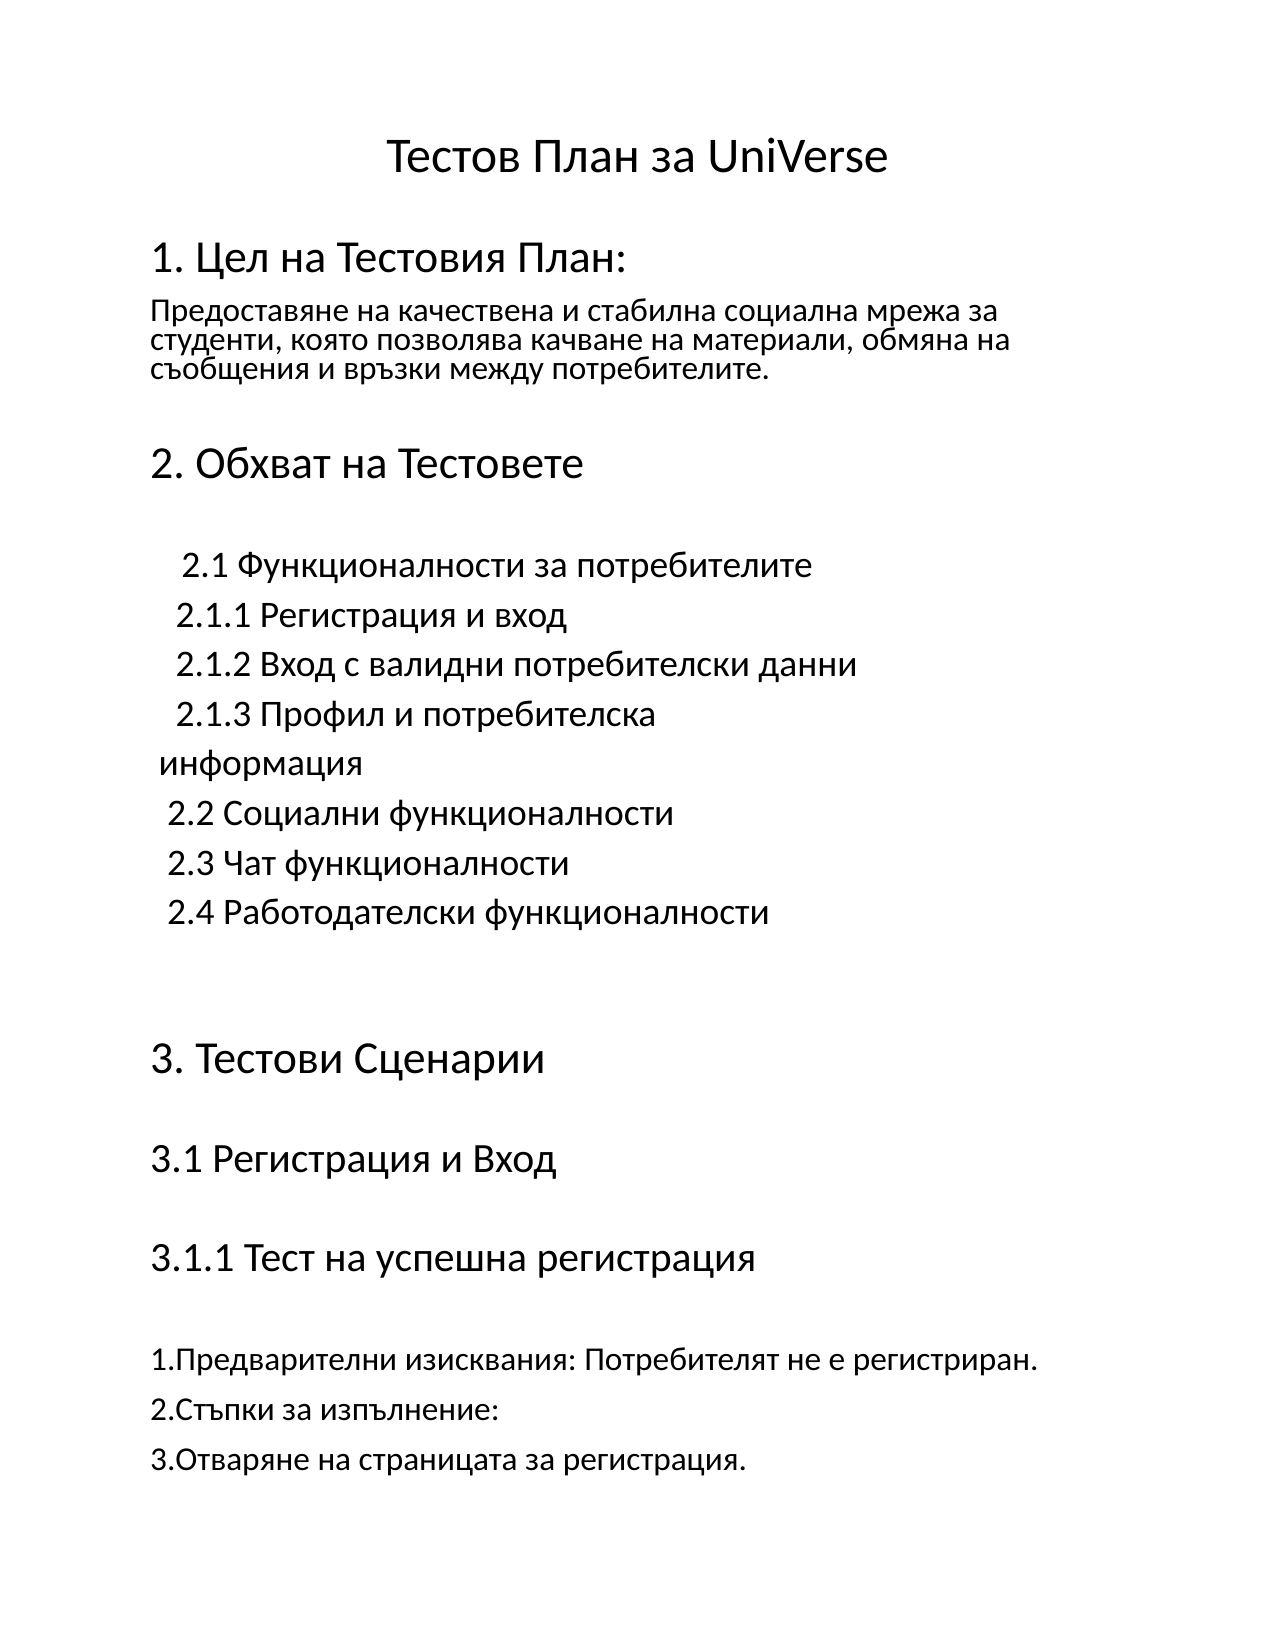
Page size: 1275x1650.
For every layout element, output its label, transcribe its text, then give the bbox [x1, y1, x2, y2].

text 2.4 Работодателски функционалности [150, 902, 494, 930]
text Предоставяне на качествена и стабилна социална мрежа за студенти, която позволява качване на материали, обмяна на съобщения и връзки между потребителите. [150, 299, 1125, 385]
text информация [150, 753, 1125, 782]
text 2.3 Чат функционалности [150, 852, 294, 881]
text 2.1.3 Профил и потребителска [150, 703, 332, 732]
text 2.3 Чат функционалности [297, 852, 1125, 881]
text 2.Стъпки за изпълнение: [150, 1397, 1125, 1426]
text 2.2 Социални функционалности [402, 802, 1125, 831]
text 2.1.1 Регистрация и вход [150, 604, 1125, 633]
text 2.4 Работодателски функционалности [497, 902, 1125, 930]
text 2.2 Социални функционалности [150, 802, 399, 831]
text 2.1.2 Вход с валидни потребителски данни [150, 654, 1125, 682]
text 3.1.1 Тест на успешна регистрация [150, 1249, 1125, 1277]
text 1. Цел на Тестовия План: [150, 249, 220, 278]
text 2.1 Функционалности за потребителите [150, 554, 1125, 583]
text 1.Предварителни изисквания: Потребителят не е регистриран. [150, 1348, 1125, 1377]
text 2. Обхват на Тестовете [150, 455, 1125, 484]
text 3. Тестови Сценарии [150, 1050, 1125, 1079]
text 2.1.3 Профил и потребителска [335, 703, 1125, 732]
text 3.1 Регистрация и Вход [150, 1149, 1125, 1178]
text 1. Цел на Тестовия План: [219, 249, 1125, 278]
text Тестов План за UniVerse [150, 150, 1125, 179]
text 3.Отваряне на страницата за регистрация. [150, 1447, 1125, 1476]
